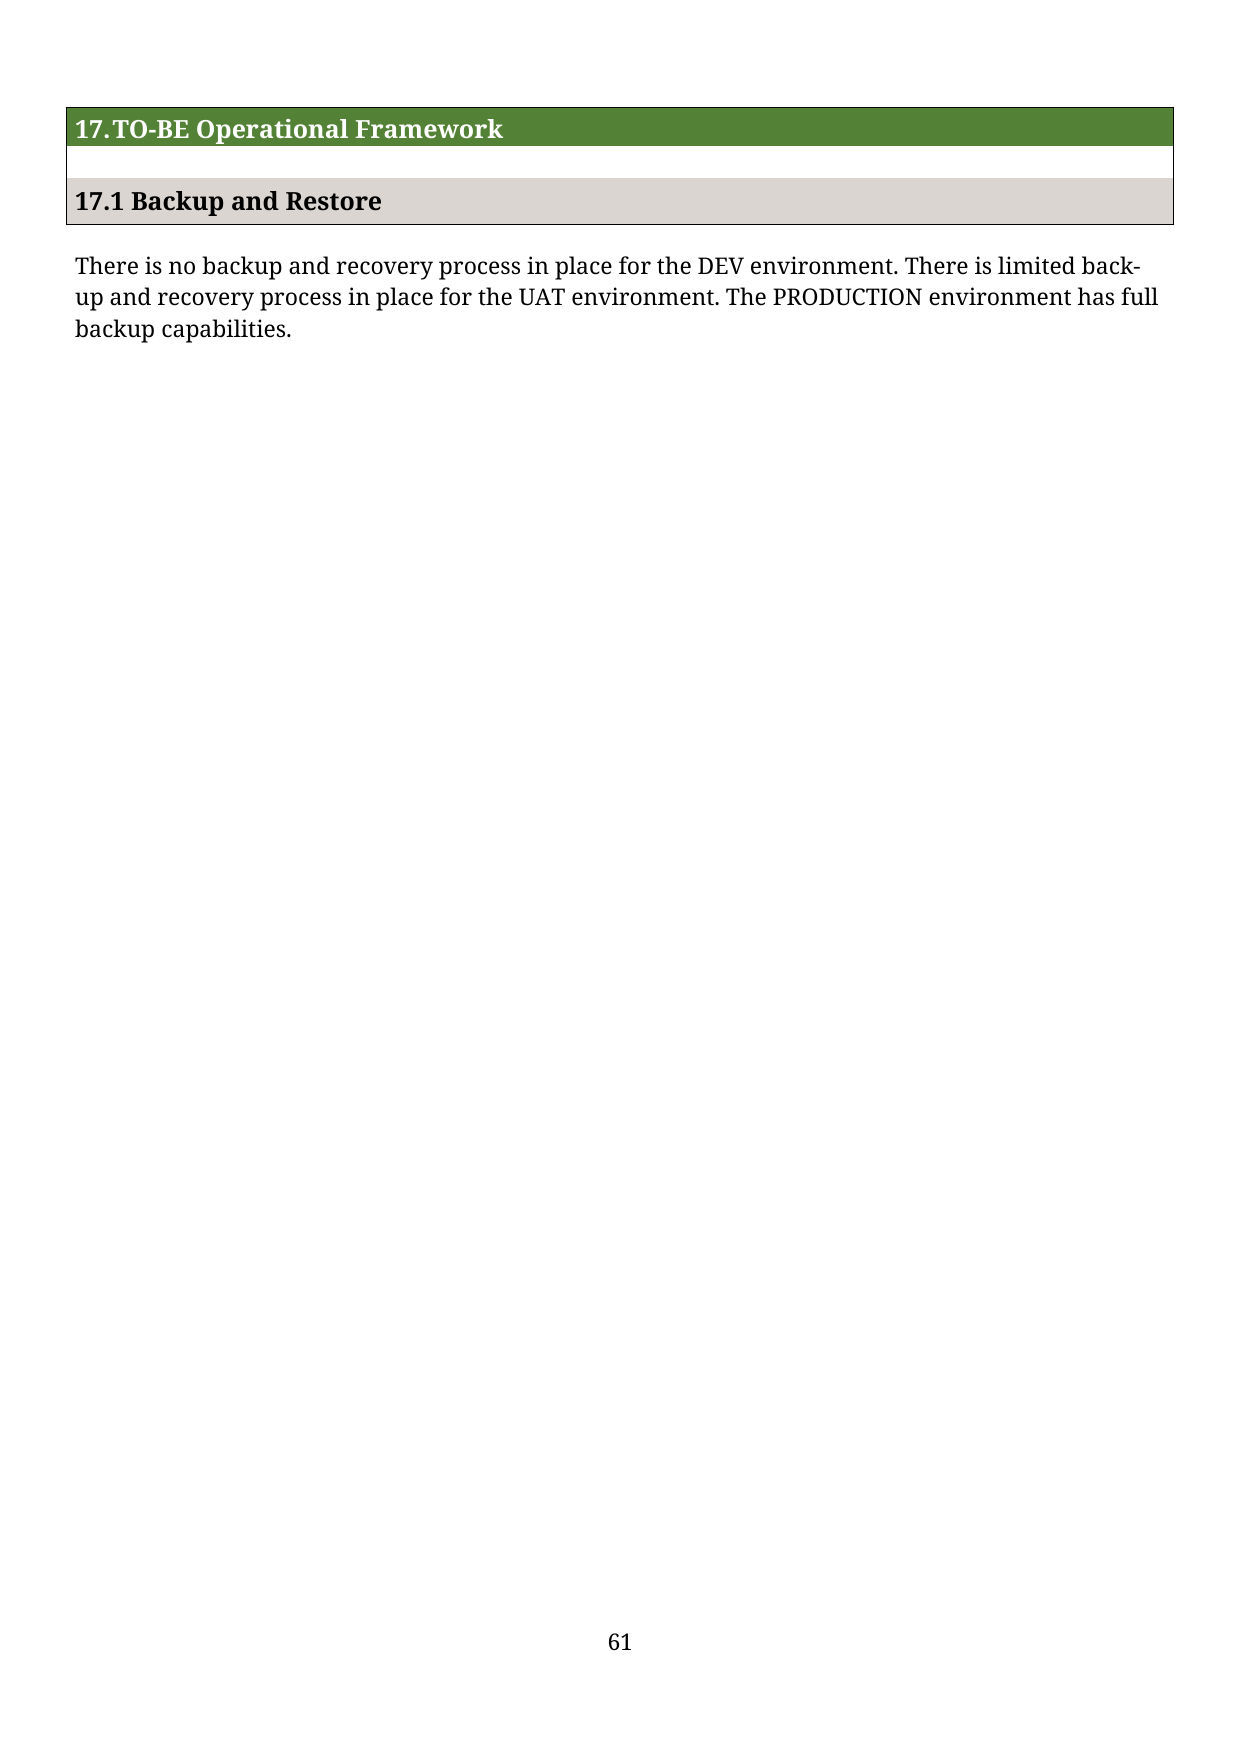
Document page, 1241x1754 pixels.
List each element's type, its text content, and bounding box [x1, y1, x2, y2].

text There is no backup and recovery process in place for the DEV environment. There is limited back-up and recovery process in place for the UAT environment. The PRODUCTION environment has full backup capabilities. [75, 250, 1165, 344]
subtitle TO-BE Operational Framework [67, 108, 1173, 146]
subtitle Backup and Restore [67, 178, 1173, 224]
